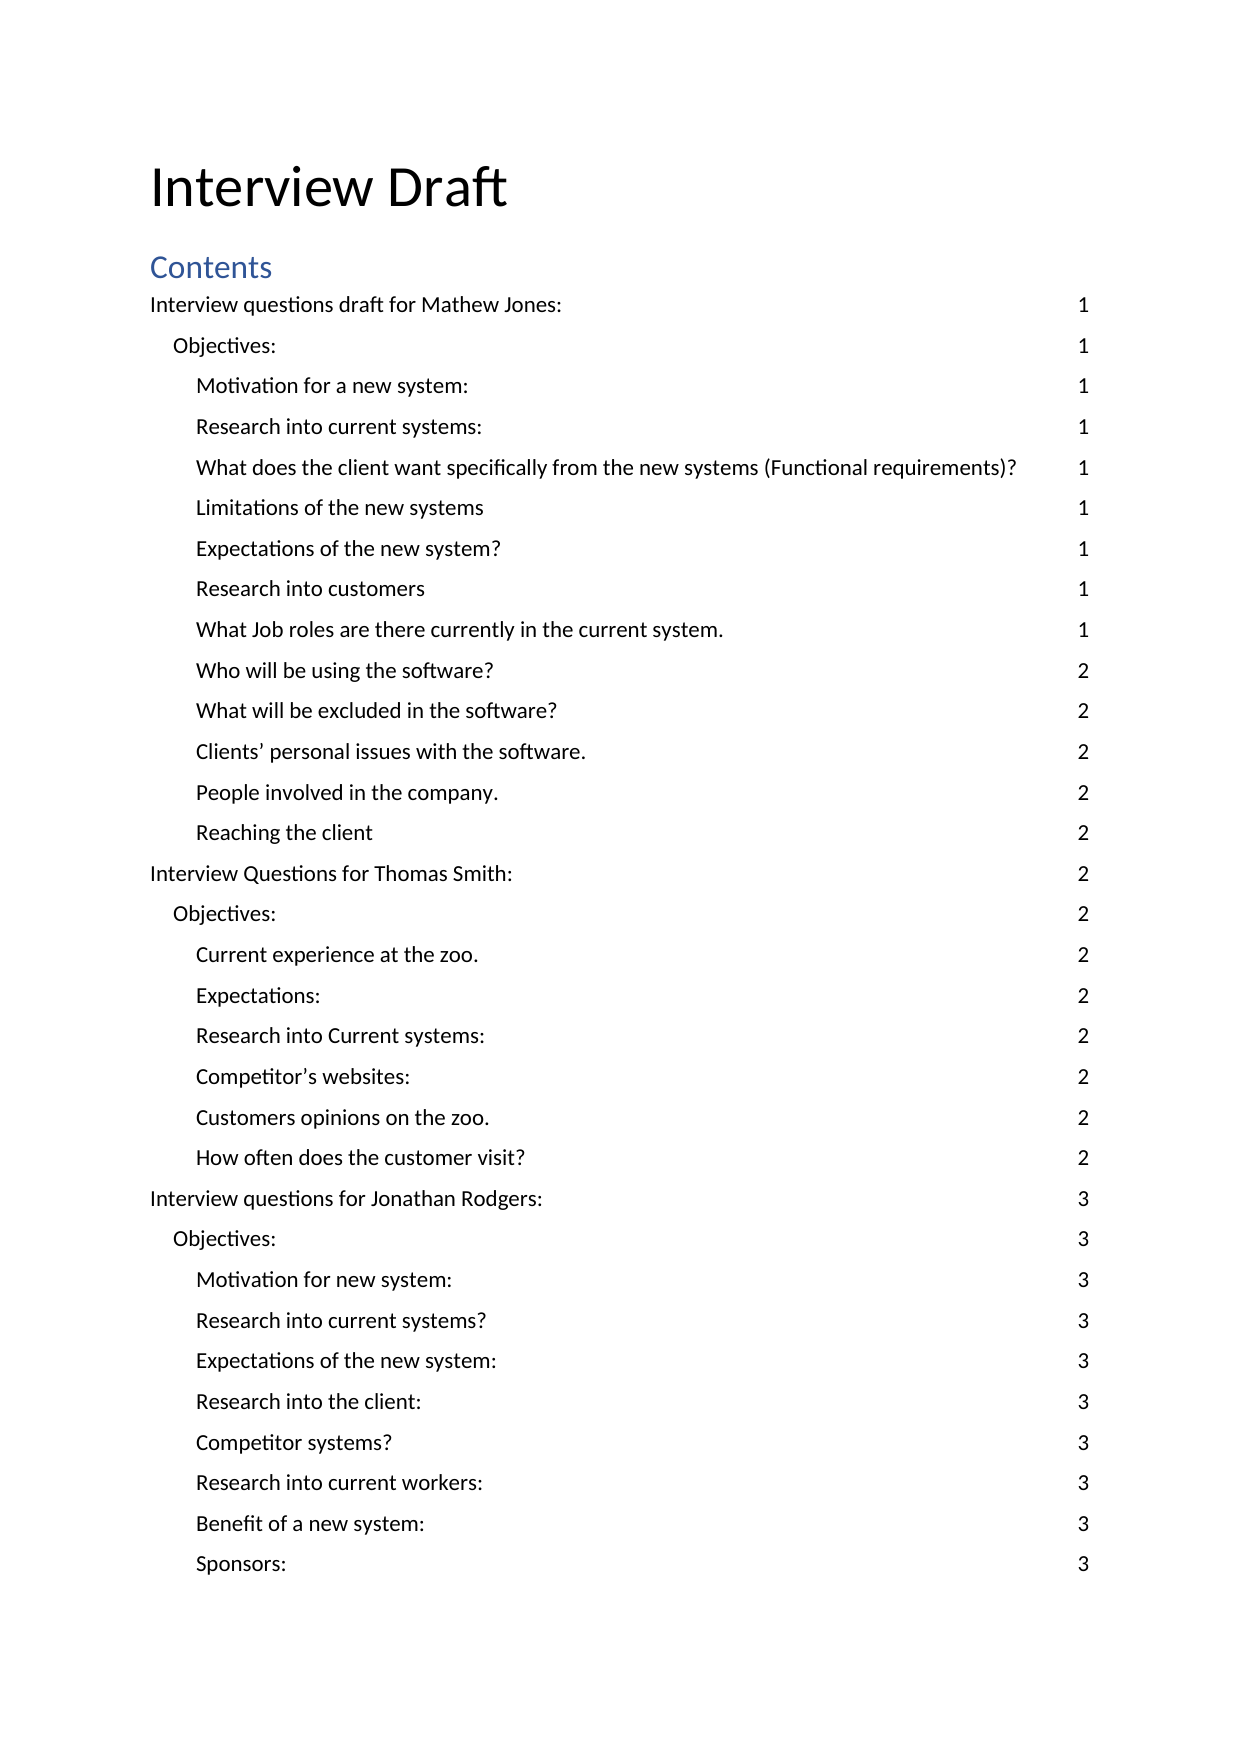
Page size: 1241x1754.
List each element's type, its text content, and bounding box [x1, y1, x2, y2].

text Contents [150, 246, 1090, 287]
title Interview Draft [150, 150, 1090, 221]
